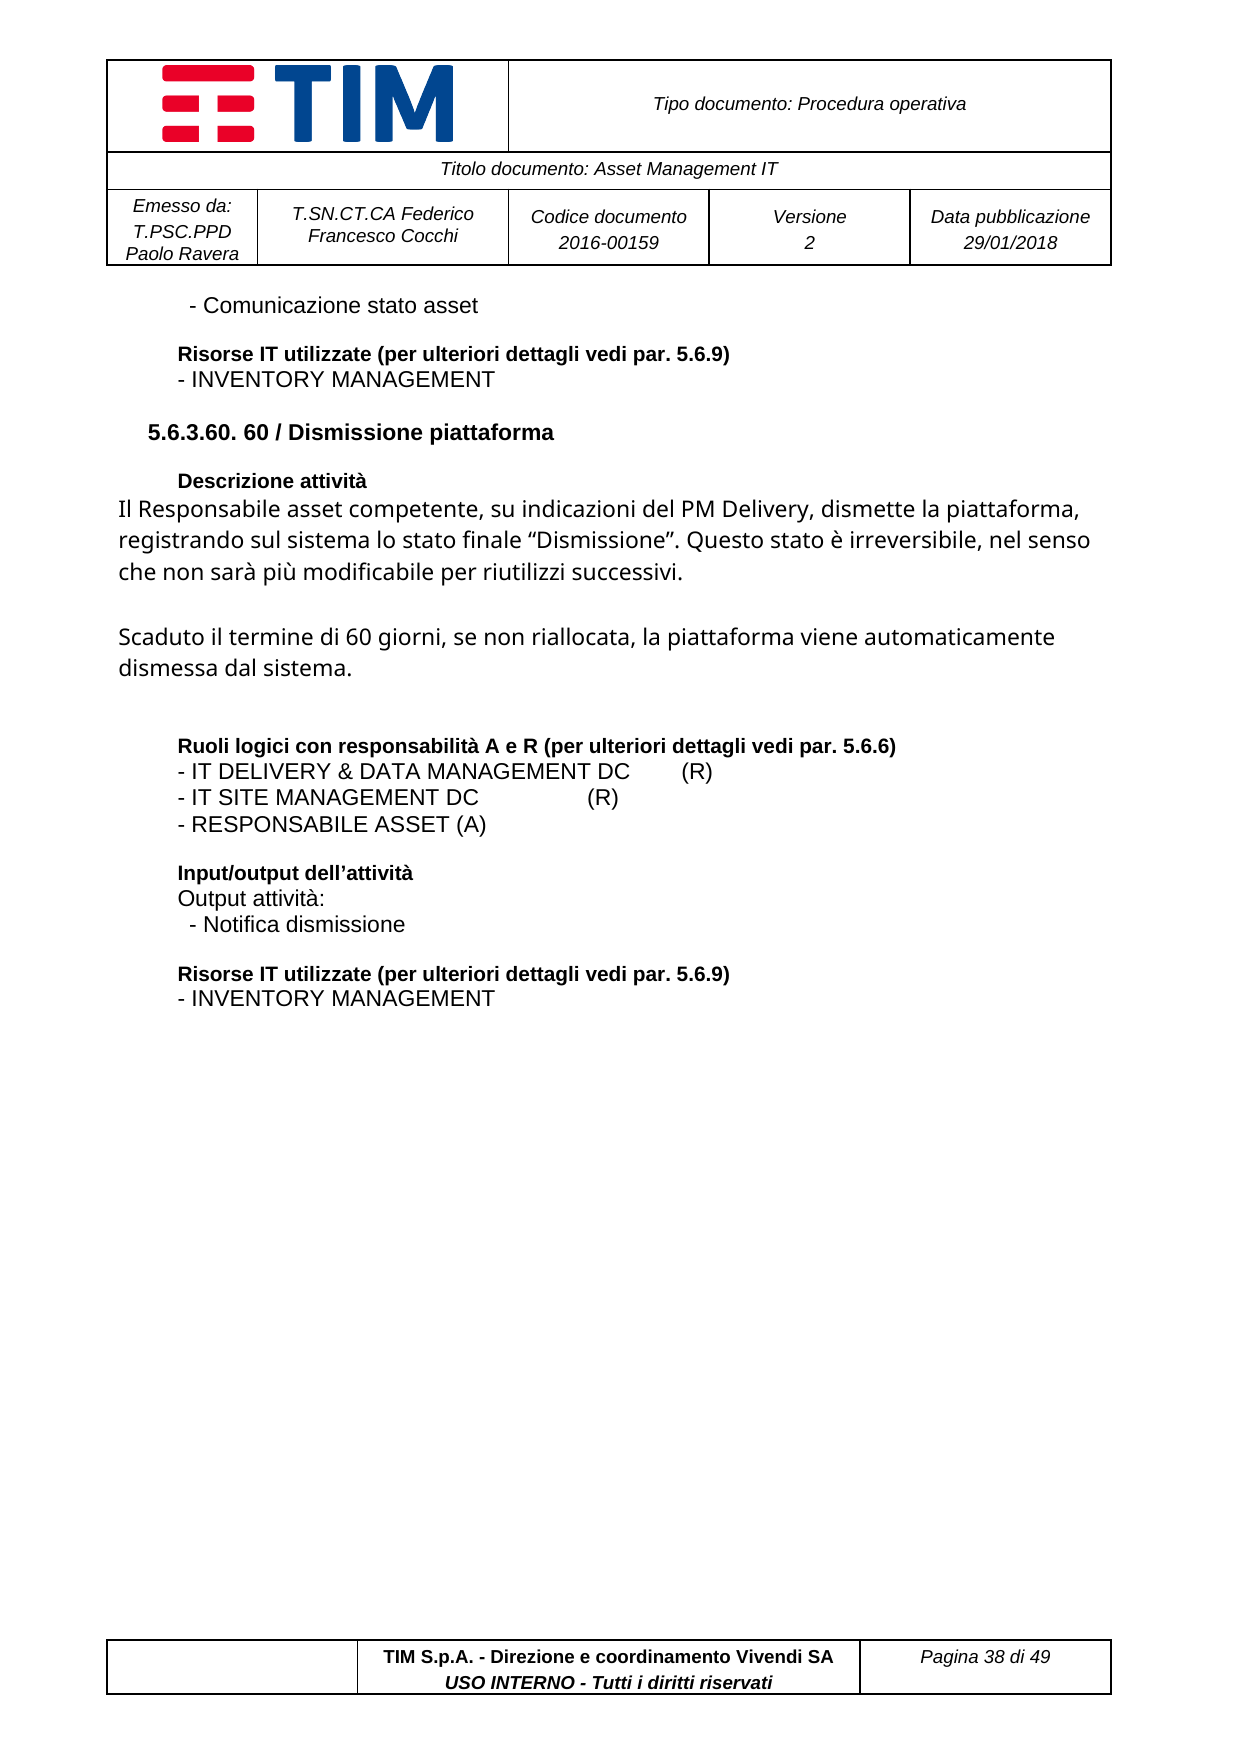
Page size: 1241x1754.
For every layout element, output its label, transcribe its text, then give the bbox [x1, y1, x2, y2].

text - Comunicazione stato asset [189, 292, 1122, 318]
subtitle 60 / Dismissione piattaforma [148, 419, 1122, 445]
text - INVENTORY MANAGEMENT [177, 985, 1122, 1012]
text Risorse IT utilizzate (per ulteriori dettagli vedi par. 5.6.9) [177, 318, 1122, 366]
picture [162, 65, 453, 142]
text Ruoli logici con responsabilità A e R (per ulteriori dettagli vedi par. 5.6.6) [177, 734, 1122, 758]
text - Notifica dismissione [189, 911, 1122, 937]
text Scaduto il termine di 60 giorni, se non riallocata, la piattaforma viene automaticamente dismessa dal sistema. [118, 621, 1122, 683]
text Output attività: [177, 885, 1122, 911]
text Risorse IT utilizzate (per ulteriori dettagli vedi par. 5.6.9) [177, 937, 1122, 985]
text Descrizione attività [177, 469, 1122, 493]
text - IT DELIVERY & DATA MANAGEMENT DC (R) [177, 758, 1122, 784]
text Input/output dell’attività [177, 861, 1122, 885]
text Il Responsabile asset competente, su indicazioni del PM Delivery, dismette la piattaforma, registrando sul sistema lo stato finale “Dismissione”. Questo stato è irreversibile, nel senso che non sarà più modificabile per riutilizzi successivi. [118, 493, 1122, 587]
text - RESPONSABILE ASSET (A) [177, 811, 1122, 837]
text - INVENTORY MANAGEMENT [177, 366, 1122, 393]
text - IT SITE MANAGEMENT DC (R) [177, 784, 1122, 811]
